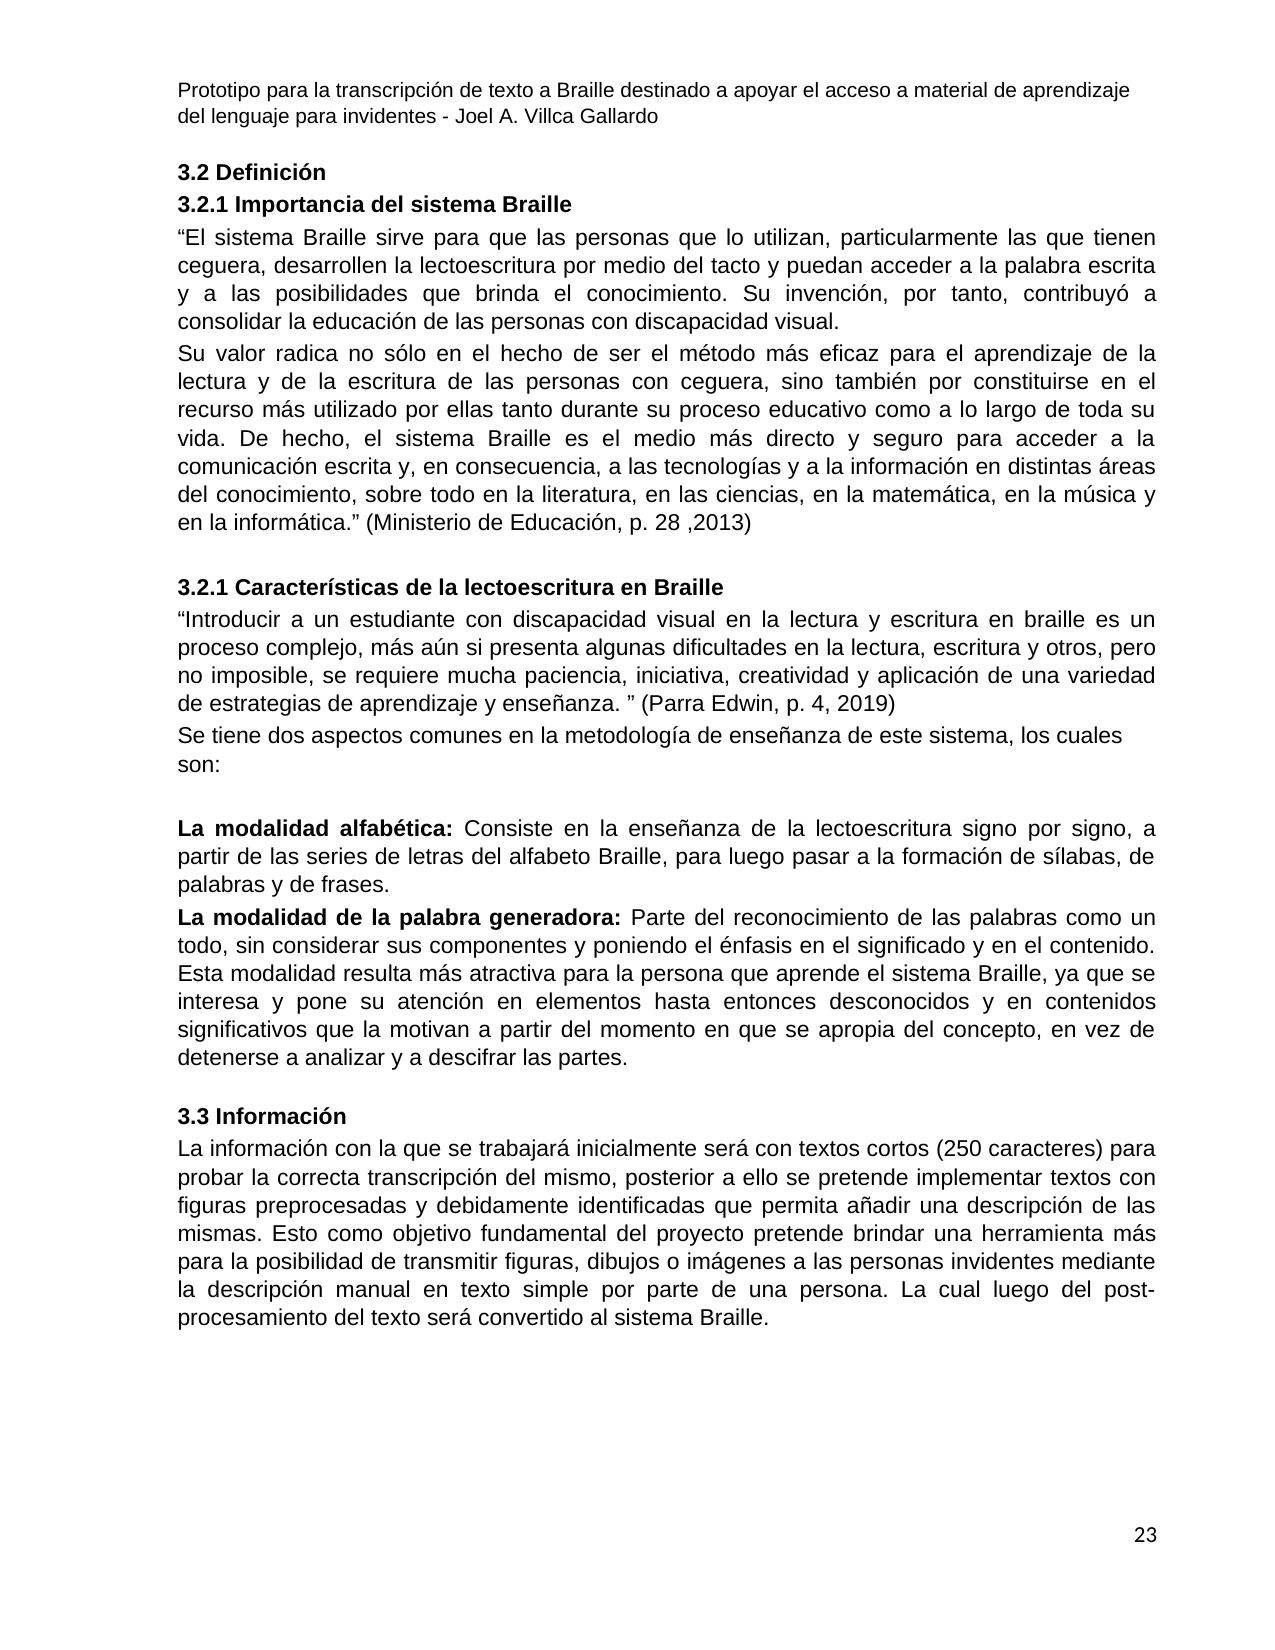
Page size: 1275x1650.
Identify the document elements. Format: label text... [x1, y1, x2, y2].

text Se tiene dos aspectos comunes en la metodología de enseñanza de este sistema, los cuales son: [177, 722, 1157, 777]
subtitle 3.3 Información [177, 1103, 1157, 1129]
text Su valor radica no sólo en el hecho de ser el método más eficaz para el aprendizaje de la lectura y de la escritura de las personas con ceguera, sino también por constituirse en el recurso más utilizado por ellas tanto durante su proceso educativo como a lo largo de toda su vida. De hecho, el sistema Braille es el medio más directo y seguro para acceder a la comunicación escrita y, en consecuencia, a las tecnologías y a la información en distintas áreas del conocimiento, sobre todo en la literatura, en las ciencias, en la matemática, en la música y en la informática.” (Ministerio de Educación, p. 28 ,2013) [177, 340, 1157, 535]
text “Introducir a un estudiante con discapacidad visual en la lectura y escritura en braille es un proceso complejo, más aún si presenta algunas dificultades en la lectura, escritura y otros, pero no imposible, se requiere mucha paciencia, iniciativa, creatividad y aplicación de una variedad de estrategias de aprendizaje y enseñanza. ” (Parra Edwin, p. 4, 2019) [177, 606, 1157, 717]
subtitle 3.2.1 Características de la lectoescritura en Braille [177, 573, 1157, 600]
text La modalidad alfabética: Consiste en la enseñanza de la lectoescritura signo por signo, a partir de las series de letras del alfabeto Braille, para luego pasar a la formación de sílabas, de palabras y de frases. [177, 815, 1157, 898]
text La modalidad de la palabra generadora: Parte del reconocimiento de las palabras como un todo, sin considerar sus componentes y poniendo el énfasis en el significado y en el contenido. Esta modalidad resulta más atractiva para la persona que aprende el sistema Braille, ya que se interesa y pone su atención en elementos hasta entonces desconocidos y en contenidos significativos que la motivan a partir del momento en que se apropia del concepto, en vez de detenerse a analizar y a descifrar las partes. [177, 904, 1157, 1071]
text La información con la que se trabajará inicialmente será con textos cortos (250 caracteres) para probar la correcta transcripción del mismo, posterior a ello se pretende implementar textos con figuras preprocesadas y debidamente identificadas que permita añadir una descripción de las mismas. Esto como objetivo fundamental del proyecto pretende brindar una herramienta más para la posibilidad de transmitir figuras, dibujos o imágenes a las personas invidentes mediante la descripción manual en texto simple por parte de una persona. La cual luego del post-procesamiento del texto será convertido al sistema Braille. [177, 1135, 1157, 1330]
subtitle 3.2.1 Importancia del sistema Braille [177, 191, 1157, 218]
text “El sistema Braille sirve para que las personas que lo utilizan, particularmente las que tienen ceguera, desarrollen la lectoescritura por medio del tacto y puedan acceder a la palabra escrita y a las posibilidades que brinda el conocimiento. Su invención, por tanto, contribuyó a consolidar la educación de las personas con discapacidad visual. [177, 223, 1157, 334]
subtitle 3.2 Definición [177, 159, 1157, 185]
